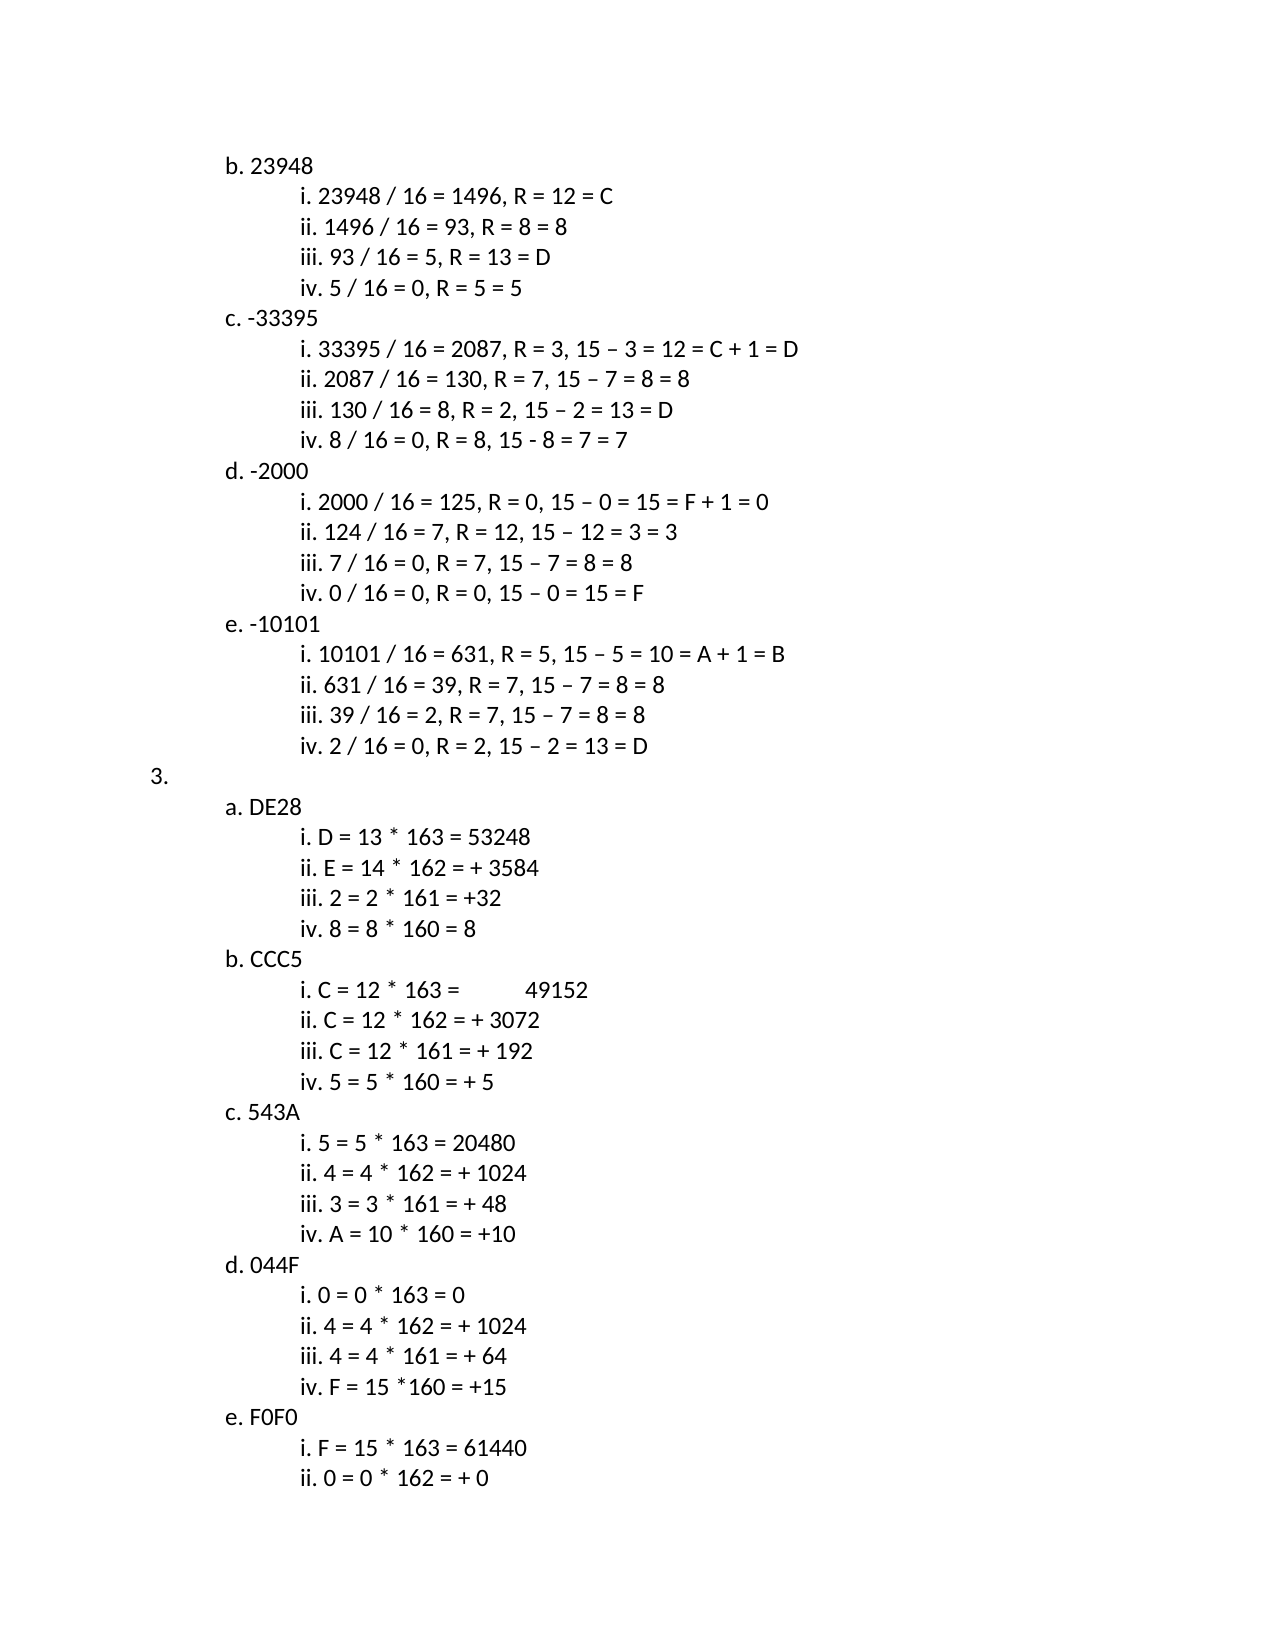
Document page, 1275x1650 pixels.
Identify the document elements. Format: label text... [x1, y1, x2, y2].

text iii. 93 / 16 = 5, R = 13 = D [150, 242, 1125, 272]
text iv. 2 / 16 = 0, R = 2, 15 – 2 = 13 = D [150, 730, 1125, 760]
text c. 543A [150, 1096, 1125, 1127]
text iv. 8 / 16 = 0, R = 8, 15 - 8 = 7 = 7 [150, 425, 1125, 455]
text 3. [150, 760, 1125, 791]
text d. -2000 [150, 455, 1125, 486]
text i. 10101 / 16 = 631, R = 5, 15 – 5 = 10 = A + 1 = B [150, 638, 1125, 669]
text ii. 631 / 16 = 39, R = 7, 15 – 7 = 8 = 8 [150, 669, 1125, 699]
text i. 2000 / 16 = 125, R = 0, 15 – 0 = 15 = F + 1 = 0 [150, 486, 1125, 516]
text ii. 1496 / 16 = 93, R = 8 = 8 [150, 211, 1125, 242]
text iv. 8 = 8 * 160 = 8 [150, 913, 1125, 943]
text i. C = 12 * 163 = 49152 [150, 974, 1125, 1004]
text e. F0F0 [150, 1401, 1125, 1432]
text i. 5 = 5 * 163 = 20480 [150, 1127, 1125, 1157]
text a. DE28 [150, 791, 1125, 821]
text i. D = 13 * 163 = 53248 [150, 821, 1125, 852]
text i. 23948 / 16 = 1496, R = 12 = C [150, 181, 1125, 211]
text i. 0 = 0 * 163 = 0 [150, 1279, 1125, 1310]
text iv. 5 = 5 * 160 = + 5 [150, 1066, 1125, 1096]
text iii. 3 = 3 * 161 = + 48 [150, 1188, 1125, 1218]
text ii. C = 12 * 162 = + 3072 [150, 1004, 1125, 1035]
text ii. 124 / 16 = 7, R = 12, 15 – 12 = 3 = 3 [150, 516, 1125, 547]
text iii. 130 / 16 = 8, R = 2, 15 – 2 = 13 = D [150, 394, 1125, 425]
text iv. 0 / 16 = 0, R = 0, 15 – 0 = 15 = F [150, 577, 1125, 608]
text ii. 2087 / 16 = 130, R = 7, 15 – 7 = 8 = 8 [150, 364, 1125, 394]
text iii. 2 = 2 * 161 = +32 [150, 882, 1125, 913]
text iii. 39 / 16 = 2, R = 7, 15 – 7 = 8 = 8 [150, 699, 1125, 730]
text iv. 5 / 16 = 0, R = 5 = 5 [150, 272, 1125, 303]
text iii. 7 / 16 = 0, R = 7, 15 – 7 = 8 = 8 [150, 547, 1125, 577]
text ii. 4 = 4 * 162 = + 1024 [150, 1310, 1125, 1340]
text ii. E = 14 * 162 = + 3584 [150, 852, 1125, 882]
text i. F = 15 * 163 = 61440 [150, 1432, 1125, 1462]
text c. -33395 [150, 303, 1125, 333]
text iv. F = 15 *160 = +15 [150, 1371, 1125, 1401]
text d. 044F [150, 1249, 1125, 1279]
text ii. 4 = 4 * 162 = + 1024 [150, 1157, 1125, 1188]
text b. 23948 [150, 150, 1125, 181]
text e. -10101 [150, 608, 1125, 638]
text iii. C = 12 * 161 = + 192 [150, 1035, 1125, 1066]
text iv. A = 10 * 160 = +10 [150, 1218, 1125, 1249]
text b. CCC5 [150, 943, 1125, 974]
text iii. 4 = 4 * 161 = + 64 [150, 1340, 1125, 1371]
text i. 33395 / 16 = 2087, R = 3, 15 – 3 = 12 = C + 1 = D [150, 333, 1125, 364]
text ii. 0 = 0 * 162 = + 0 [150, 1462, 1125, 1493]
